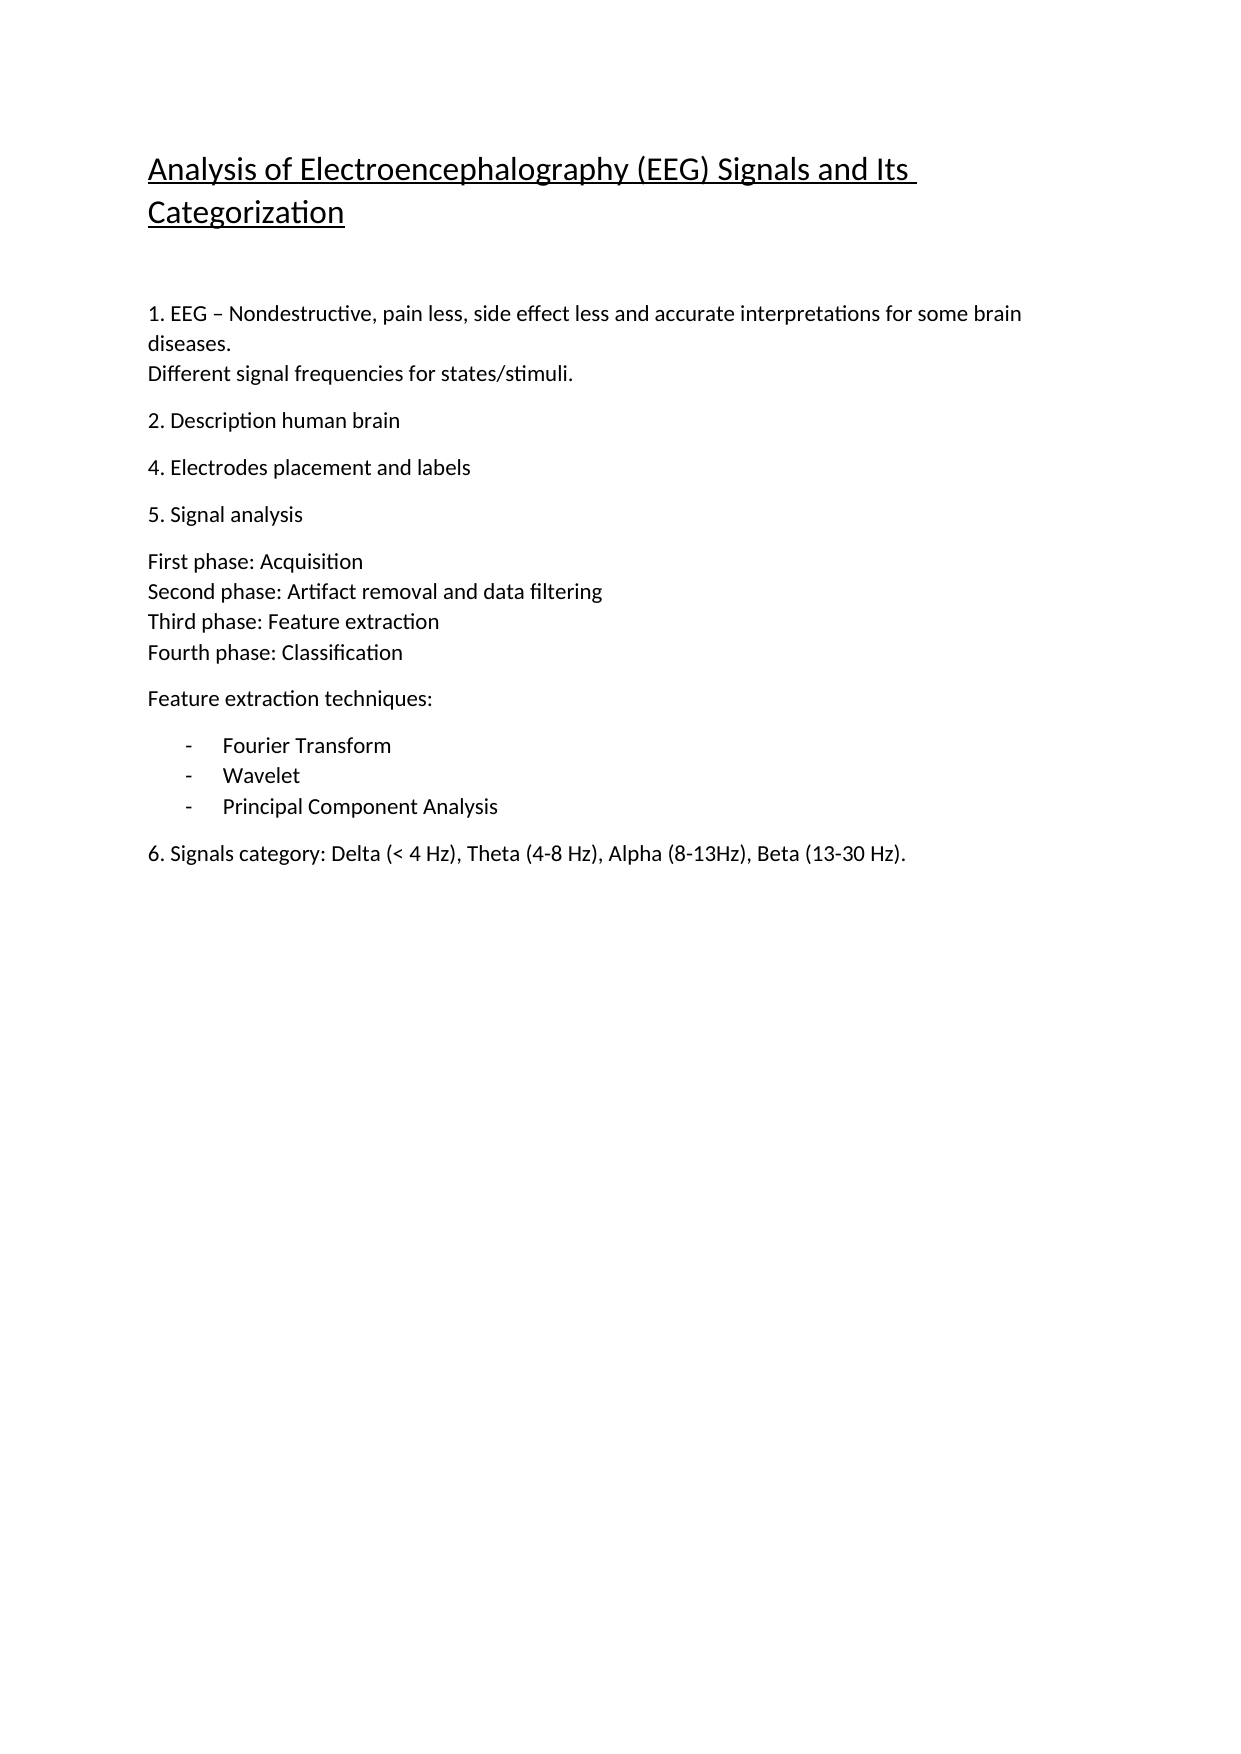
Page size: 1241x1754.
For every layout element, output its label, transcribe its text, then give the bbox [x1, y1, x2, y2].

list Principal Component Analysis [185, 792, 1093, 820]
list Fourier Transform [185, 731, 1093, 759]
text 1. EEG – Nondestructive, pain less, side effect less and accurate interpretations for some brain diseases. Different signal frequencies for states/stimuli. [148, 299, 1093, 387]
list Wavelet [185, 762, 1093, 789]
text 4. Electrodes placement and labels [148, 453, 1093, 481]
text 2. Description human brain [148, 406, 1093, 434]
text Analysis of Electroencephalography (EEG) Signals and Its Categorization [148, 148, 1093, 232]
text Feature extraction techniques: [148, 684, 1093, 712]
text 5. Signal analysis [148, 500, 1093, 528]
text 6. Signals category: Delta (< 4 Hz), Theta (4-8 Hz), Alpha (8-13Hz), Beta (13-30 Hz). [148, 839, 1093, 867]
text First phase: Acquisition Second phase: Artifact removal and data filtering Third phase: Feature extraction Fourth phase: Classification [148, 547, 1093, 666]
